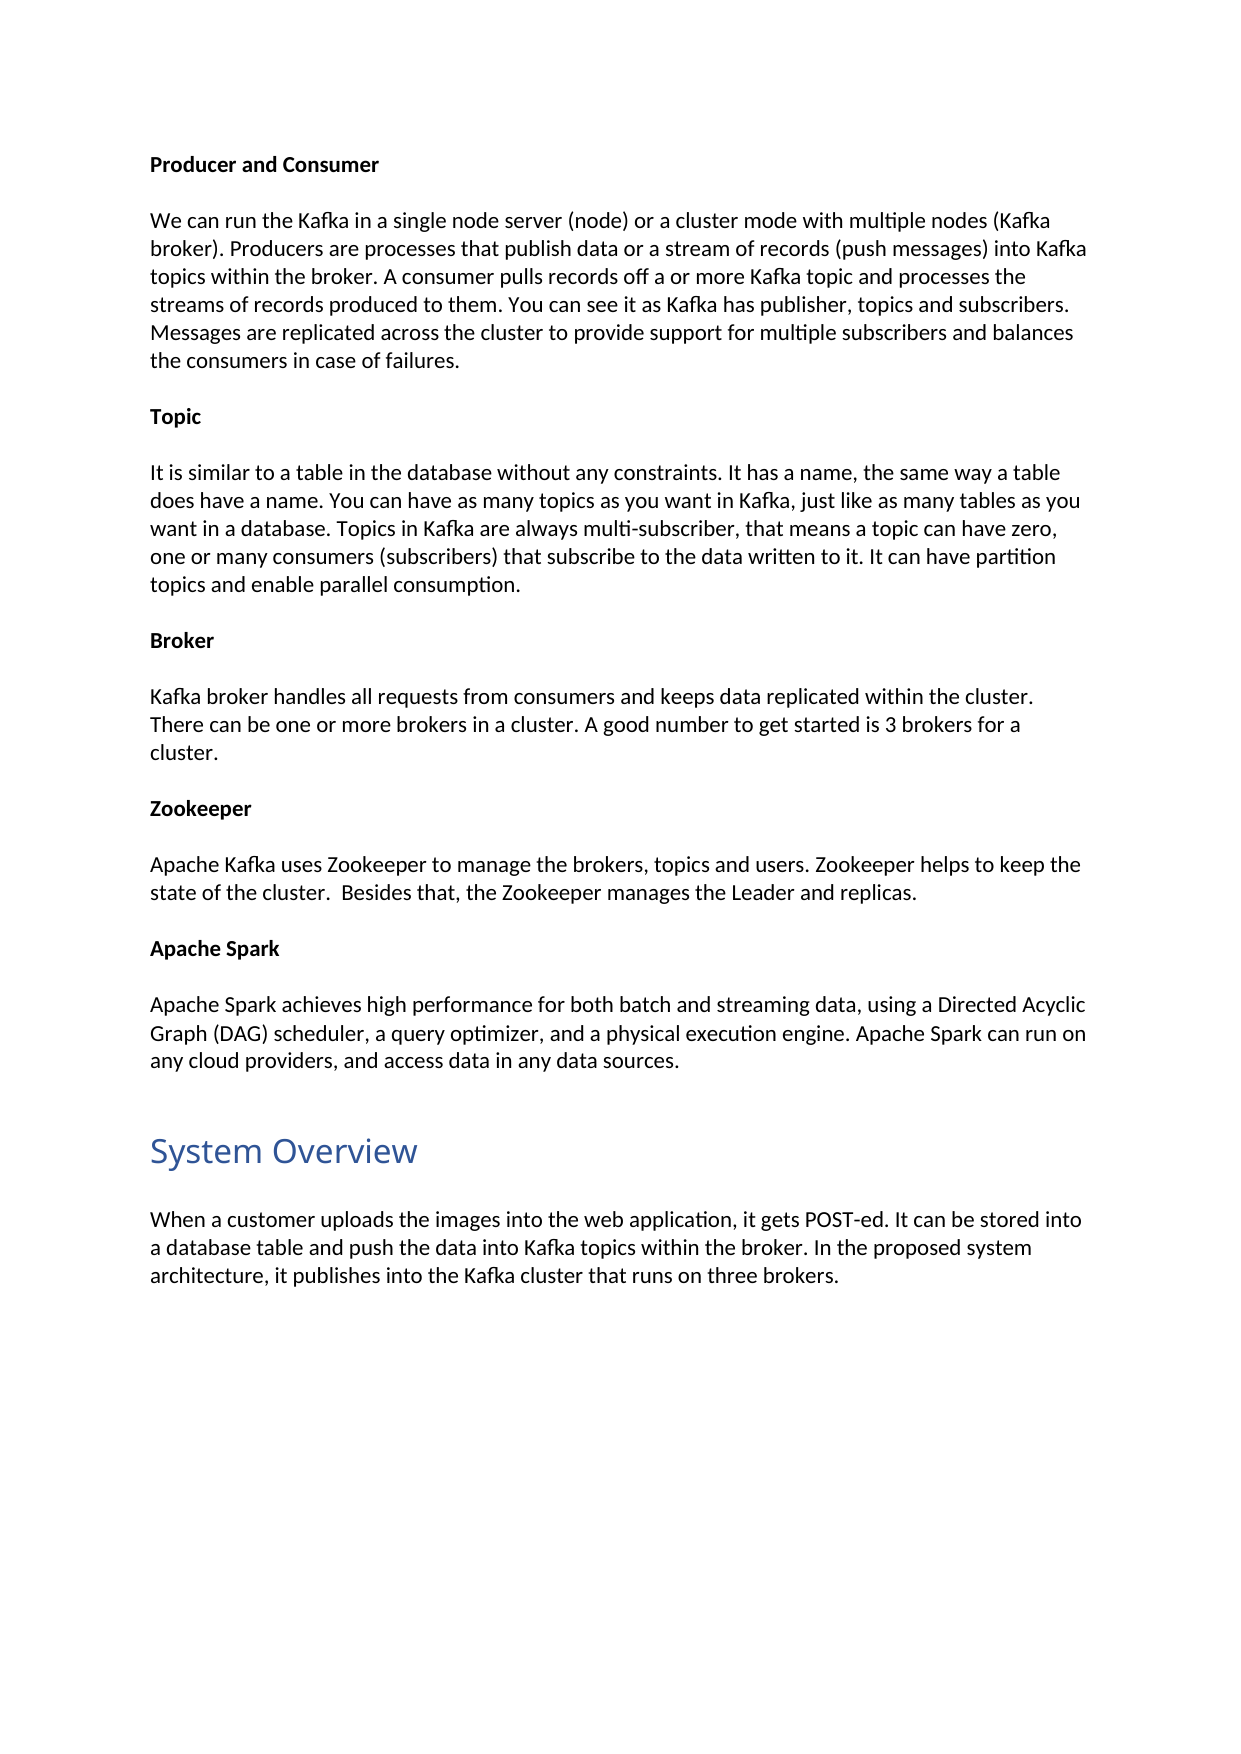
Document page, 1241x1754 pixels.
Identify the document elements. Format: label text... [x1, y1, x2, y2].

text Apache Kafka uses Zookeeper to manage the brokers, topics and users. Zookeeper helps to keep the state of the cluster. Besides that, the Zookeeper manages the Leader and replicas. [150, 851, 1090, 907]
text When a customer uploads the images into the web application, it gets POST-ed. It can be stored into a database table and push the data into Kafka topics within the broker. In the proposed system architecture, it publishes into the Kafka cluster that runs on three brokers. [150, 1205, 1090, 1289]
subtitle System Overview [150, 1128, 1090, 1173]
text It is similar to a table in the database without any constraints. It has a name, the same way a table does have a name. You can have as many topics as you want in Kafka, just like as many tables as you want in a database. Topics in Kafka are always multi-subscriber, that means a topic can have zero, one or many consumers (subscribers) that subscribe to the data written to it. It can have partition topics and enable parallel consumption. [150, 458, 1090, 598]
text Zookeeper [150, 794, 1090, 822]
text Kafka broker handles all requests from consumers and keeps data replicated within the cluster. There can be one or more brokers in a cluster. A good number to get started is 3 brokers for a cluster. [150, 682, 1090, 766]
text Apache Spark [150, 934, 1090, 963]
text Apache Spark achieves high performance for both batch and streaming data, using a Directed Acyclic Graph (DAG) scheduler, a query optimizer, and a physical execution engine. Apache Spark can run on any cloud providers, and access data in any data sources. [150, 991, 1090, 1075]
text Broker [150, 626, 1090, 654]
text Topic [150, 402, 1090, 430]
text We can run the Kafka in a single node server (node) or a cluster mode with multiple nodes (Kafka broker). Producers are processes that publish data or a stream of records (push messages) into Kafka topics within the broker. A consumer pulls records off a or more Kafka topic and processes the streams of records produced to them. You can see it as Kafka has publisher, topics and subscribers. Messages are replicated across the cluster to provide support for multiple subscribers and balances the consumers in case of failures. [150, 206, 1090, 374]
text Producer and Consumer [150, 150, 1090, 178]
